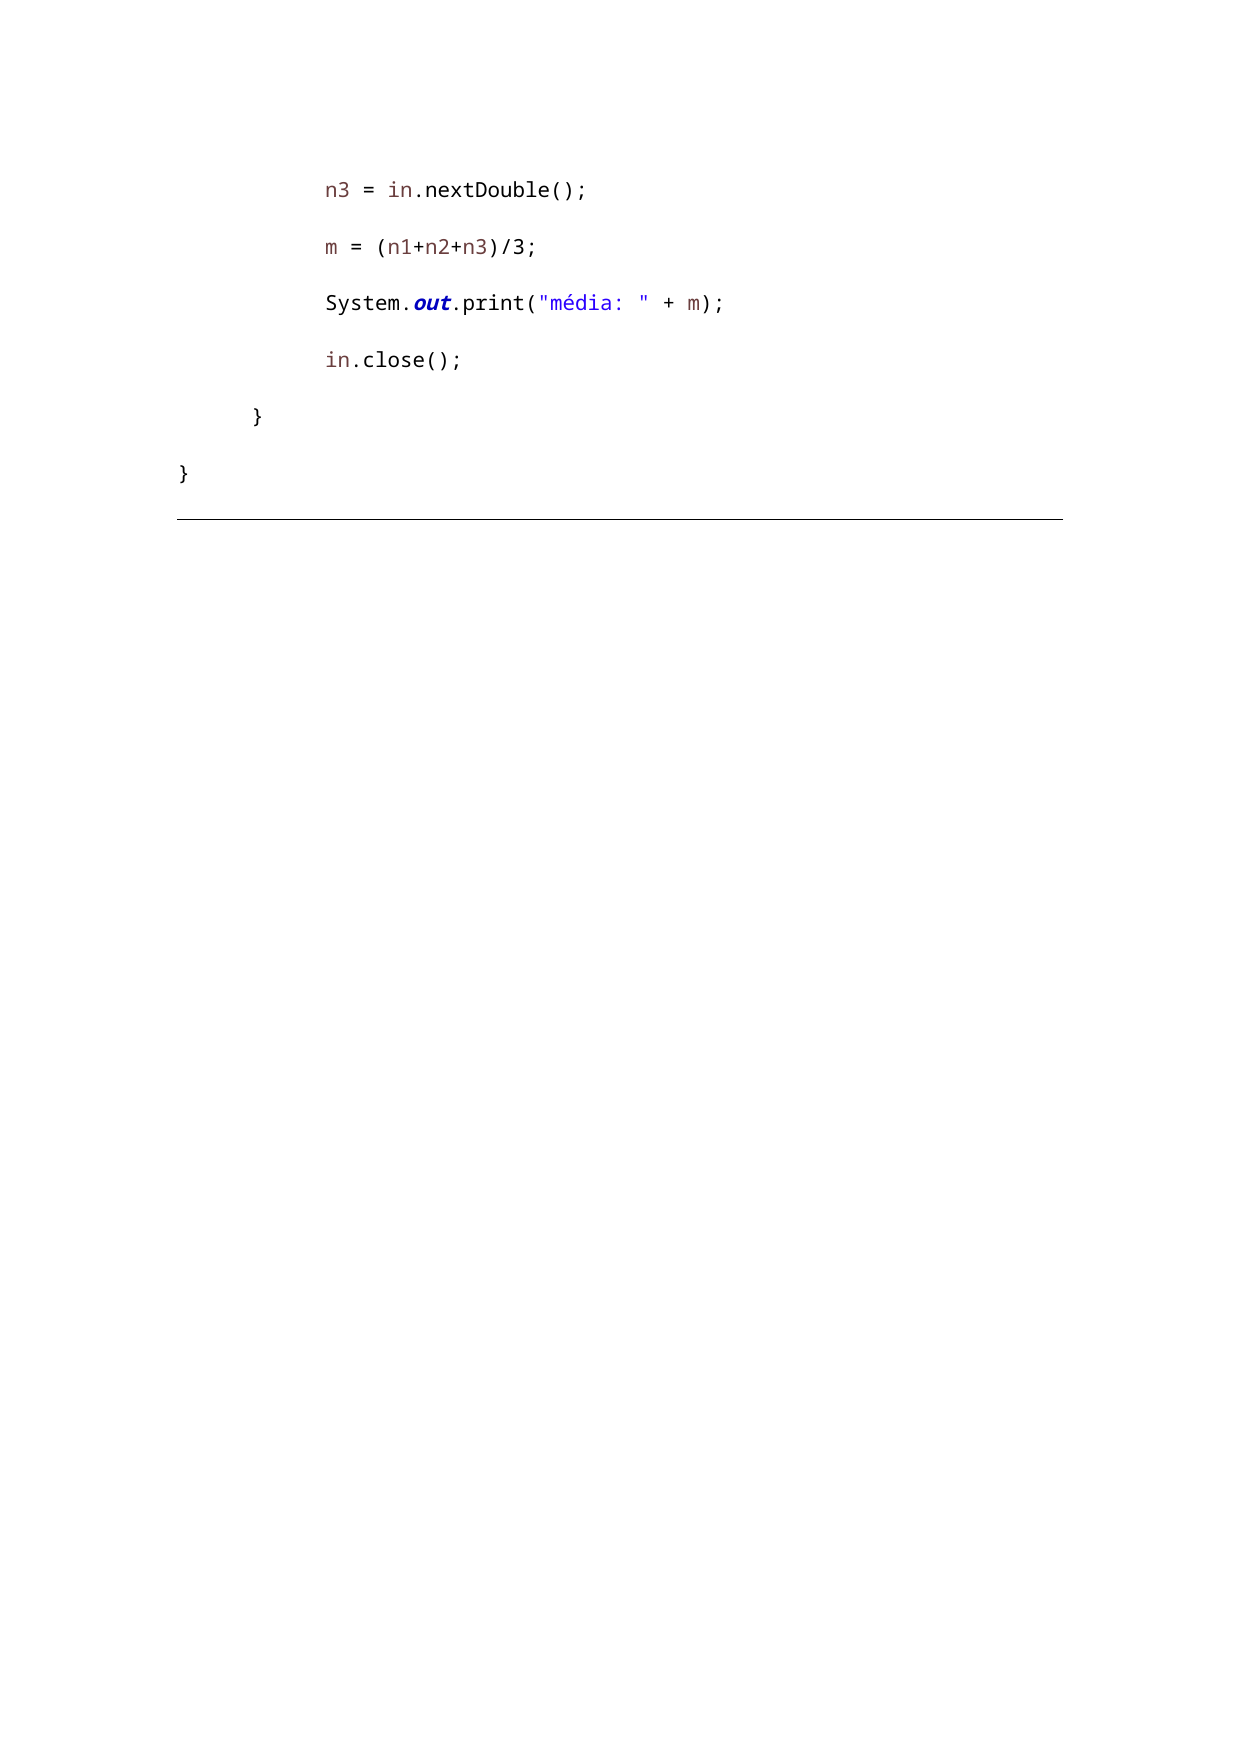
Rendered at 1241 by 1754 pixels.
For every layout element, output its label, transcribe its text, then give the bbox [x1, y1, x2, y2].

text System.out.print("média: " + m); [177, 288, 1063, 317]
text m = (n1+n2+n3)/3; [177, 232, 1063, 261]
text n3 = in.nextDouble(); [177, 176, 1063, 204]
text in.close(); [177, 345, 1063, 373]
text } [177, 401, 1063, 430]
text } [177, 458, 1063, 486]
